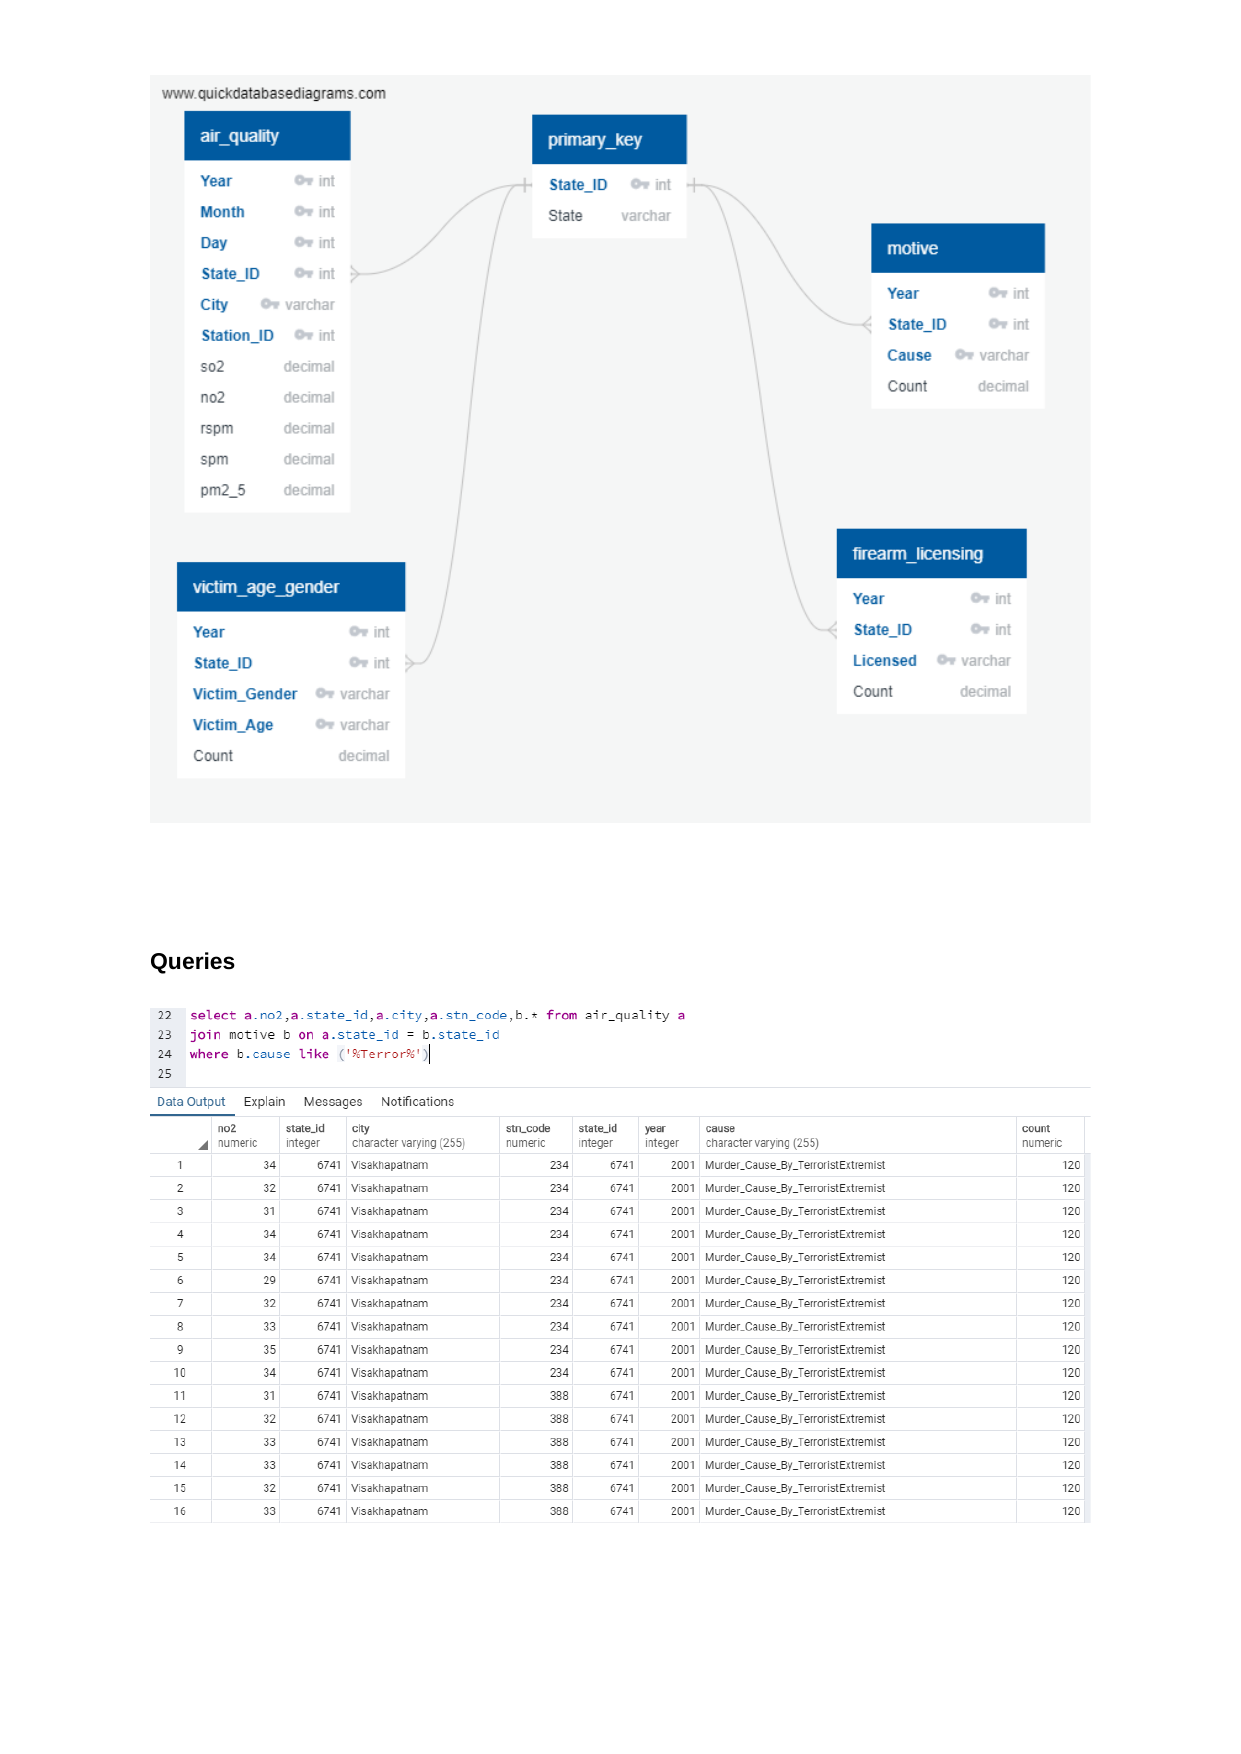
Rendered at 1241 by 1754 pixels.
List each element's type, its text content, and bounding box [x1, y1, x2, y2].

picture [150, 75, 1091, 823]
picture [150, 1008, 1091, 1523]
text Queries [150, 948, 1090, 974]
